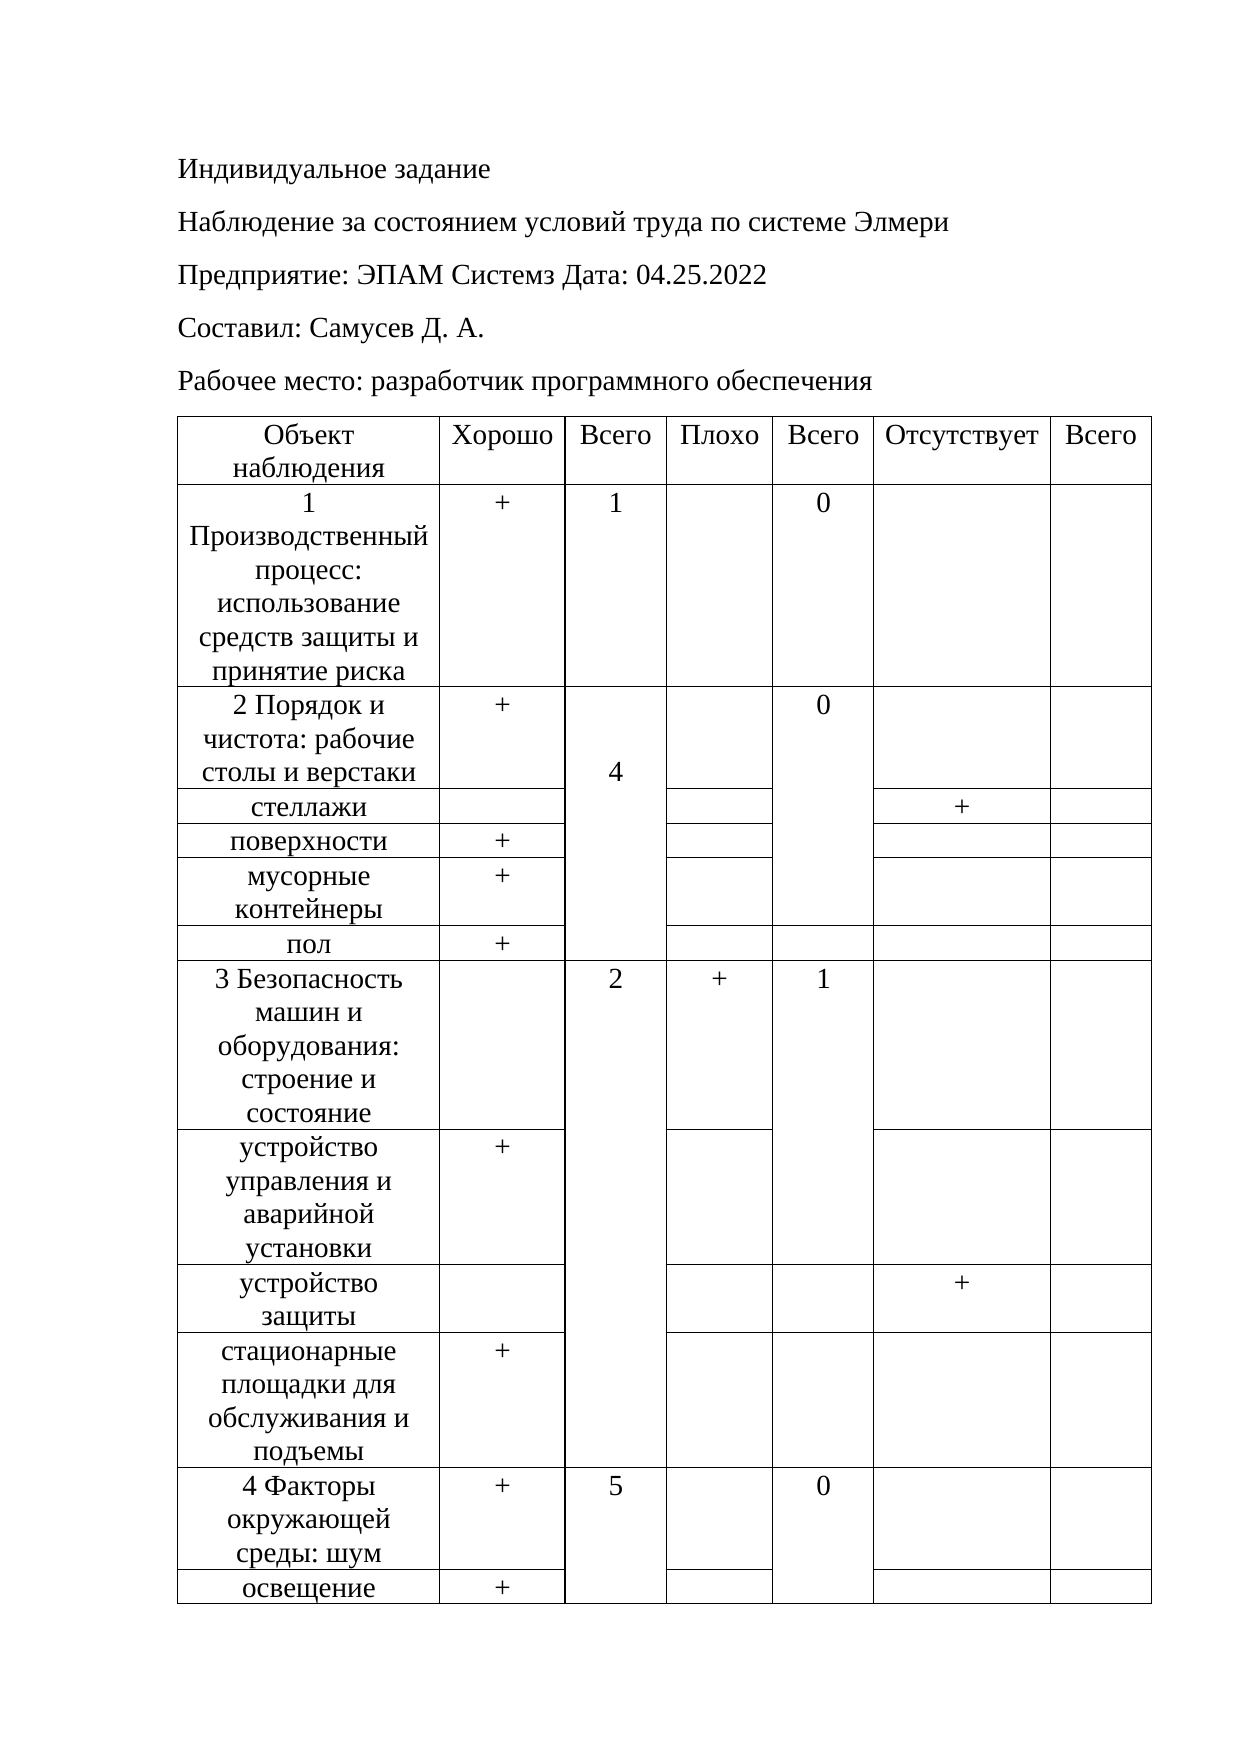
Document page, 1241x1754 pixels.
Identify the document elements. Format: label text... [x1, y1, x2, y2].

table_cell + [440, 485, 564, 686]
text Составил: Самусев Д. А. [177, 310, 1152, 344]
table_header Всего [773, 417, 873, 484]
table_cell [1051, 824, 1151, 857]
table_header Всего [566, 417, 666, 484]
table_cell 2 [566, 961, 666, 1467]
table_cell [667, 1468, 772, 1569]
table_cell [667, 789, 772, 822]
table_cell 0 [773, 485, 873, 686]
table_cell 4 [566, 687, 666, 960]
table_cell + [440, 1130, 564, 1264]
table_cell [874, 1333, 1050, 1467]
table_cell [874, 1130, 1050, 1264]
table_cell стеллажи [178, 789, 439, 822]
table_cell + [874, 1265, 1050, 1332]
table_cell [667, 1570, 772, 1603]
table_cell 2 Порядок и чистота: рабочие столы и верстаки [178, 687, 439, 788]
table_cell пол [178, 926, 439, 960]
table_header Отсутствует [874, 417, 1050, 484]
text Индивидуальное задание [177, 152, 1152, 185]
table_cell стационарные площадки для обслуживания и подъемы [178, 1333, 439, 1467]
table_cell [667, 485, 772, 686]
table_cell + [874, 789, 1050, 822]
table_cell + [440, 1333, 564, 1467]
table_cell [1051, 485, 1151, 686]
text Рабочее место: разработчик программного обеспечения [177, 363, 1152, 396]
table_cell + [440, 1570, 564, 1603]
table_cell 3 Безопасность машин и оборудования: строение и состояние [178, 961, 439, 1128]
table_header Всего [1051, 417, 1151, 484]
table_cell [440, 961, 564, 1128]
table_cell [874, 1570, 1050, 1603]
table_cell [667, 1130, 772, 1264]
text Предприятие: ЭПАМ Системз Дата: 04.25.2022 [177, 257, 1152, 291]
table_cell [773, 926, 873, 960]
table_cell устройство управления и аварийной установки [178, 1130, 439, 1264]
table_cell [773, 1265, 873, 1332]
table_cell + [440, 858, 564, 925]
table_cell + [440, 824, 564, 857]
table_header Объект наблюдения [178, 417, 439, 484]
table_cell [667, 687, 772, 788]
table_cell [1051, 858, 1151, 925]
table_cell [874, 687, 1050, 788]
table_cell + [440, 687, 564, 788]
table_cell [667, 858, 772, 925]
table_cell [440, 1265, 564, 1332]
table_cell [874, 824, 1050, 857]
table_cell [1051, 687, 1151, 788]
table_cell [667, 1265, 772, 1332]
table_cell + [440, 926, 564, 960]
table_cell [1051, 961, 1151, 1128]
table_cell [773, 1333, 873, 1467]
table_cell [874, 926, 1050, 960]
table_cell [1051, 1468, 1151, 1569]
table_header Хорошо [440, 417, 564, 484]
table_cell 0 [773, 687, 873, 925]
table_cell [1051, 1265, 1151, 1332]
table_cell мусорные контейнеры [178, 858, 439, 925]
table_cell 0 [773, 1468, 873, 1603]
table_cell [667, 824, 772, 857]
table_cell + [667, 961, 772, 1128]
table_cell 5 [566, 1468, 666, 1603]
table_cell освещение [178, 1570, 439, 1603]
table_cell устройство защиты [178, 1265, 439, 1332]
table_cell + [440, 1468, 564, 1569]
table_cell [1051, 1333, 1151, 1467]
table_cell [1051, 1570, 1151, 1603]
table_cell 1 [773, 961, 873, 1264]
table_cell [1051, 926, 1151, 960]
table_cell 1 Производственный процесс: использование средств защиты и принятие риска [178, 485, 439, 686]
table_cell [874, 1468, 1050, 1569]
table_cell [440, 789, 564, 822]
table_cell [667, 1333, 772, 1467]
table_cell [874, 858, 1050, 925]
table_cell [1051, 789, 1151, 822]
table_cell [667, 926, 772, 960]
table_cell [874, 961, 1050, 1128]
table_cell [874, 485, 1050, 686]
table_cell 4 Факторы окружающей среды: шум [178, 1468, 439, 1569]
table_cell 1 [566, 485, 666, 686]
text Наблюдение за состоянием условий труда по системе Элмери [177, 204, 1152, 238]
table_header Плохо [667, 417, 772, 484]
table_cell [1051, 1130, 1151, 1264]
table_cell поверхности [178, 824, 439, 857]
